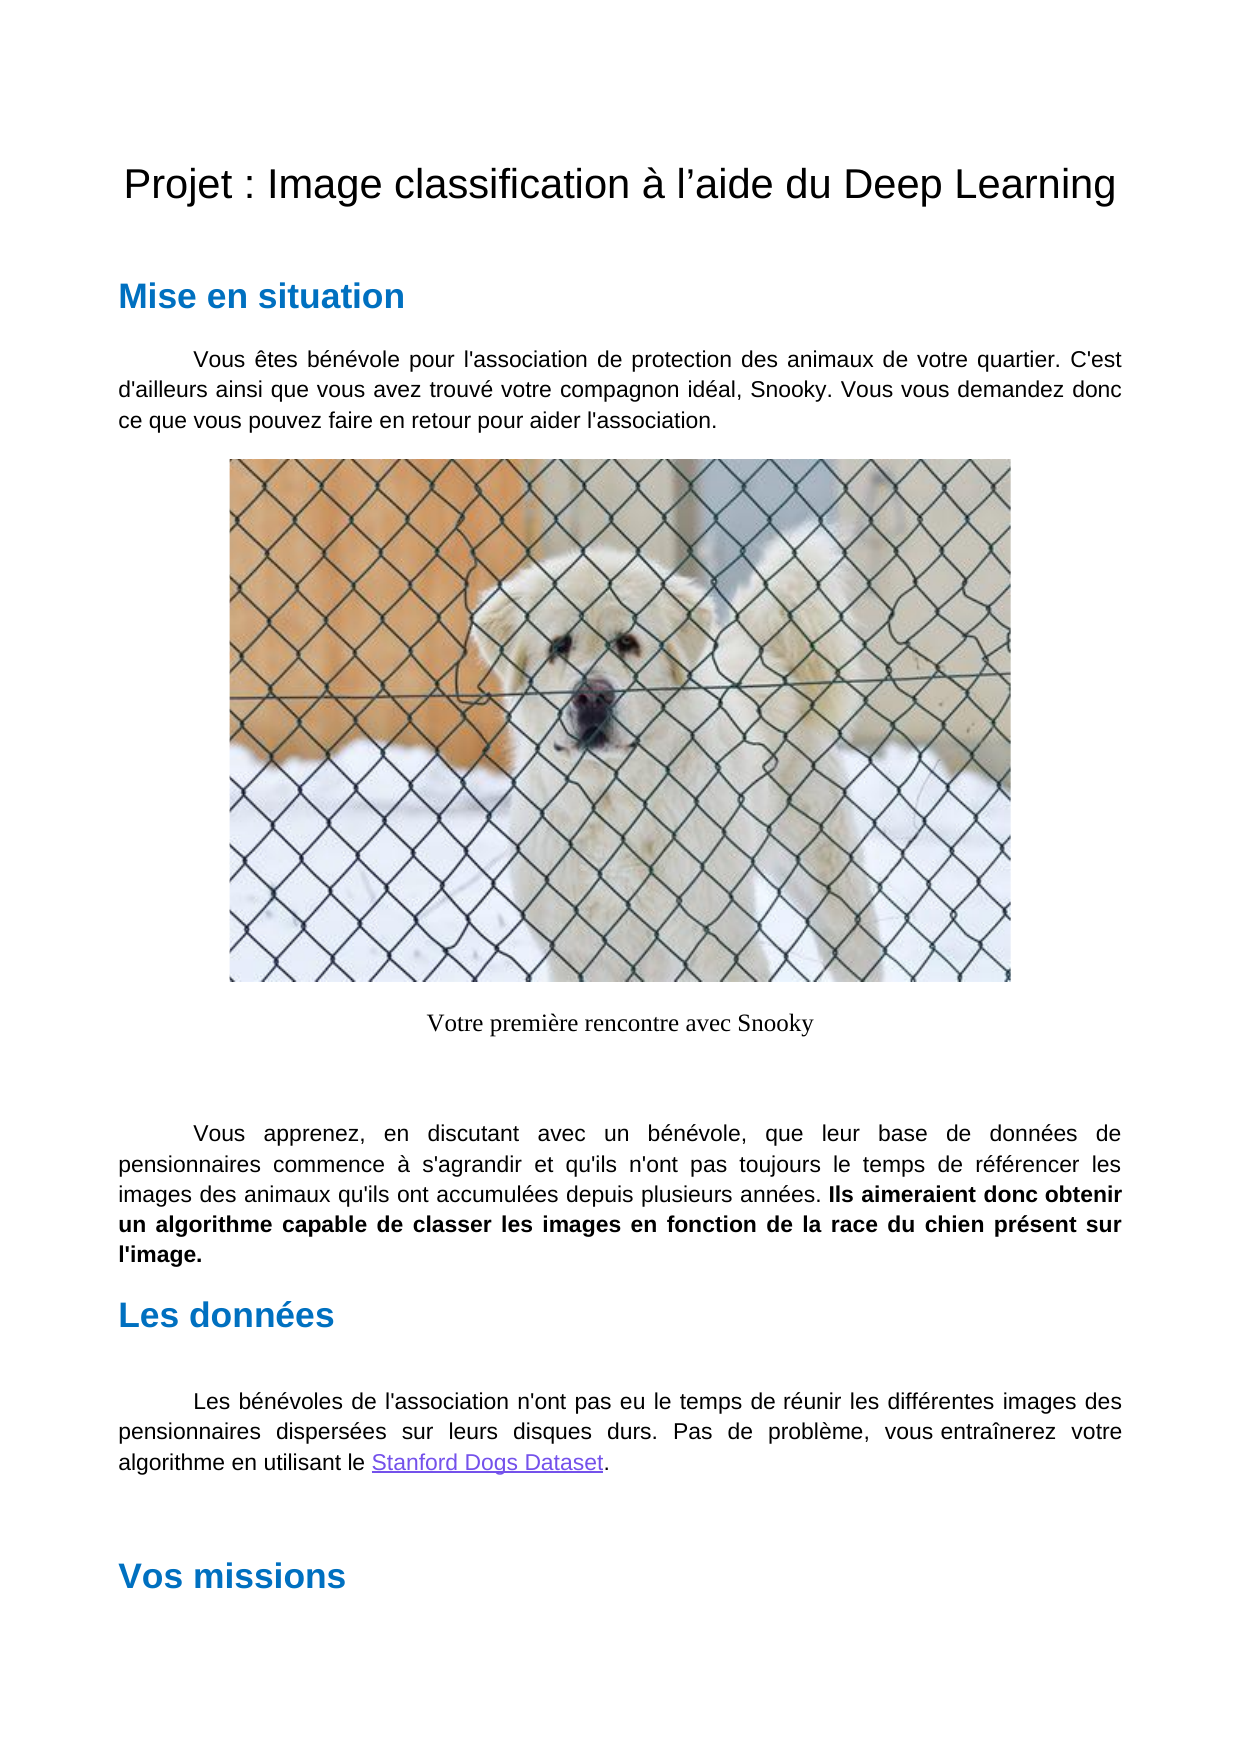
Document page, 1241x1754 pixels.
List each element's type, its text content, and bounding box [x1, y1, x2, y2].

picture [229, 459, 1011, 982]
subtitle Les données [118, 1294, 1122, 1335]
text Vous êtes bénévole pour l'association de protection des animaux de votre quartier. C'est d'ailleurs ainsi que vous avez trouvé votre compagnon idéal, Snooky. Vous vous demandez donc ce que vous pouvez faire en retour pour aider l'association. [118, 346, 1122, 433]
text Vous apprenez, en discutant avec un bénévole, que leur base de données de pensionnaires commence à s'agrandir et qu'ils n'ont pas toujours le temps de référencer les images des animaux qu'ils ont accumulées depuis plusieurs années. Ils aimeraient donc obtenir un algorithme capable de classer les images en fonction de la race du chien présent sur l'image. [118, 1120, 1122, 1151]
subtitle Mise en situation [118, 275, 1122, 316]
text Les bénévoles de l'association n'ont pas eu le temps de réunir les différentes images des pensionnaires dispersées sur leurs disques durs. Pas de problème, vous entraînerez votre algorithme en utilisant le Stanford Dogs Dataset. [118, 1388, 1122, 1418]
text Vous apprenez, en discutant avec un bénévole, que leur base de données de pensionnaires commence à s'agrandir et qu'ils n'ont pas toujours le temps de référencer les images des animaux qu'ils ont accumulées depuis plusieurs années. Ils aimeraient donc obtenir un algorithme capable de classer les images en fonction de la race du chien présent sur l'image. [118, 1177, 1122, 1211]
subtitle Vos missions [118, 1555, 1122, 1596]
text Les bénévoles de l'association n'ont pas eu le temps de réunir les différentes images des pensionnaires dispersées sur leurs disques durs. Pas de problème, vous entraînerez votre algorithme en utilisant le Stanford Dogs Dataset. [118, 1445, 1122, 1475]
text Vous apprenez, en discutant avec un bénévole, que leur base de données de pensionnaires commence à s'agrandir et qu'ils n'ont pas toujours le temps de référencer les images des animaux qu'ils ont accumulées depuis plusieurs années. Ils aimeraient donc obtenir un algorithme capable de classer les images en fonction de la race du chien présent sur l'image. [118, 1237, 1122, 1267]
subtitle Projet : Image classification à l’aide du Deep Learning [118, 160, 1122, 208]
text Votre première rencontre avec Snooky [118, 1008, 1122, 1037]
